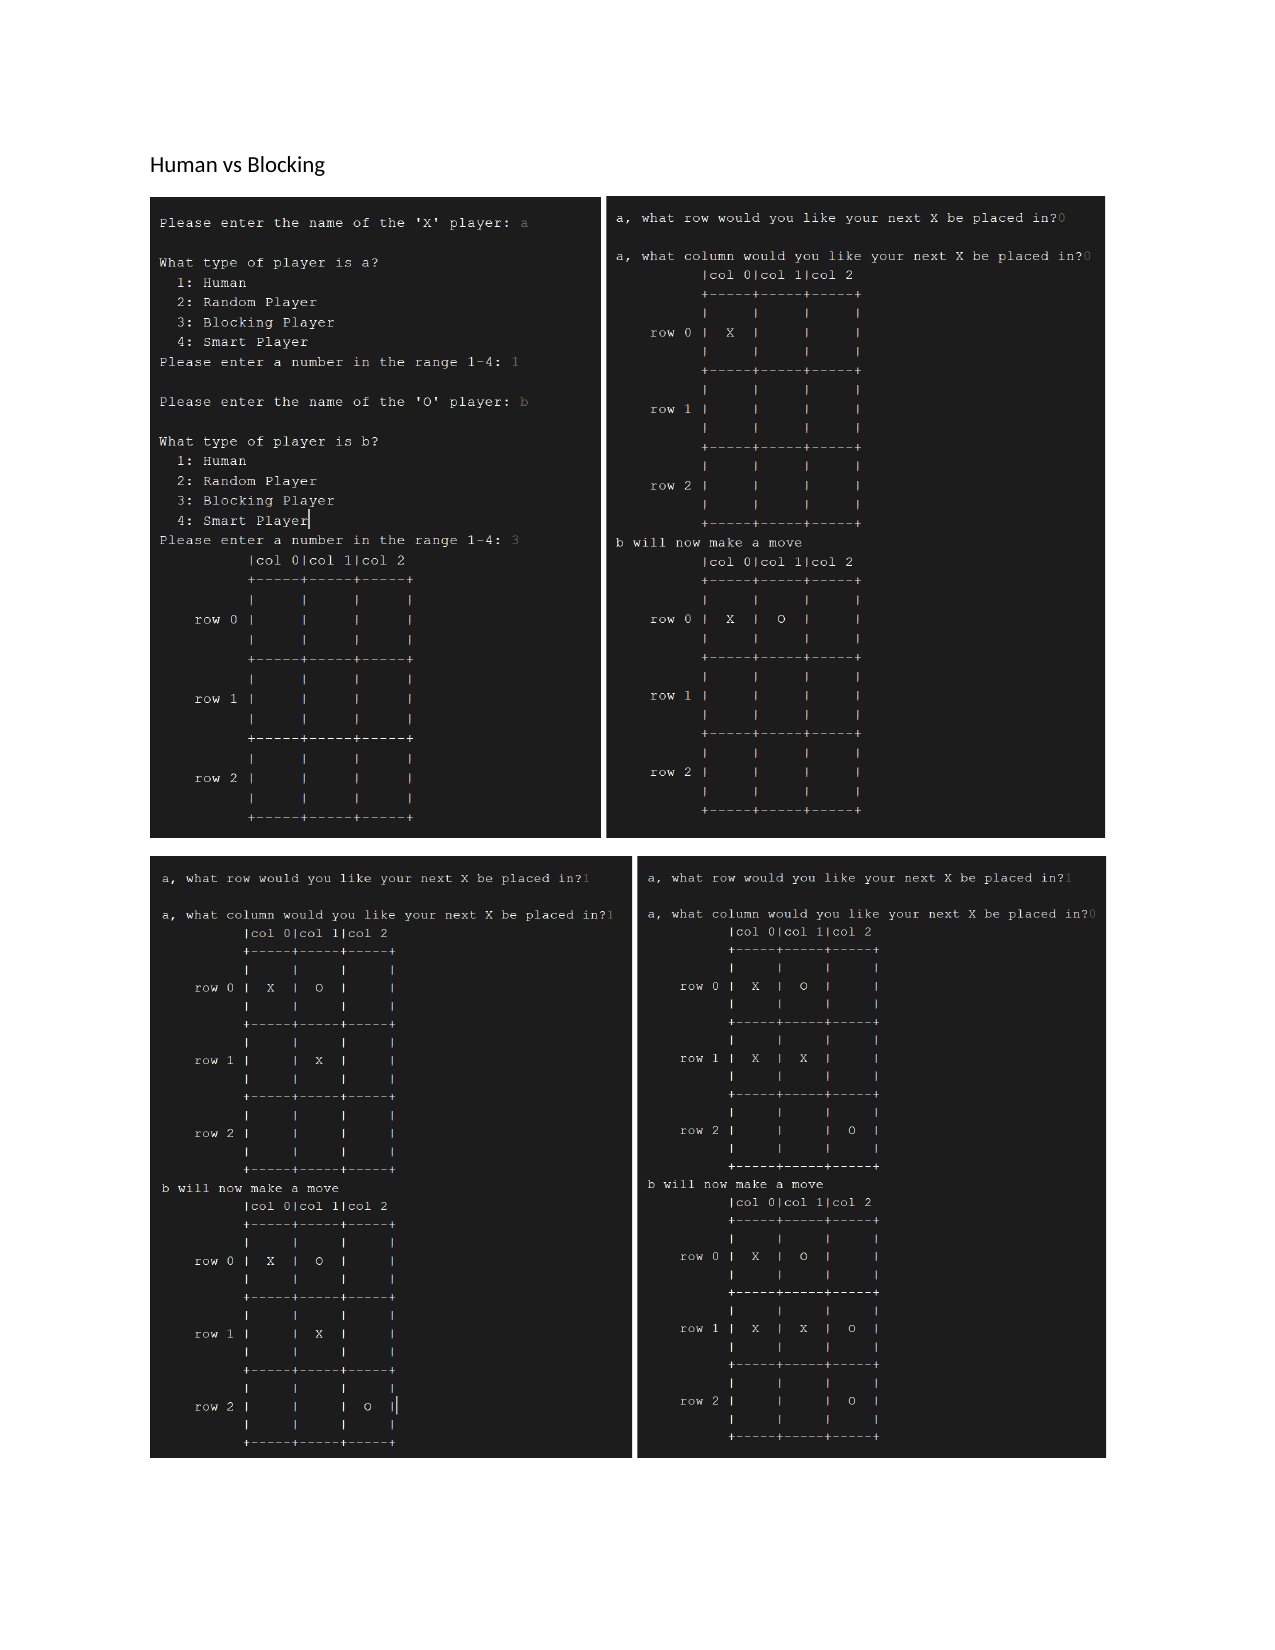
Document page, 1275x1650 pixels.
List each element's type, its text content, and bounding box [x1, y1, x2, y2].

picture [150, 856, 633, 1458]
picture [150, 197, 601, 838]
picture [606, 196, 1106, 838]
picture [637, 856, 1107, 1458]
text Human vs Blocking [150, 150, 1125, 178]
